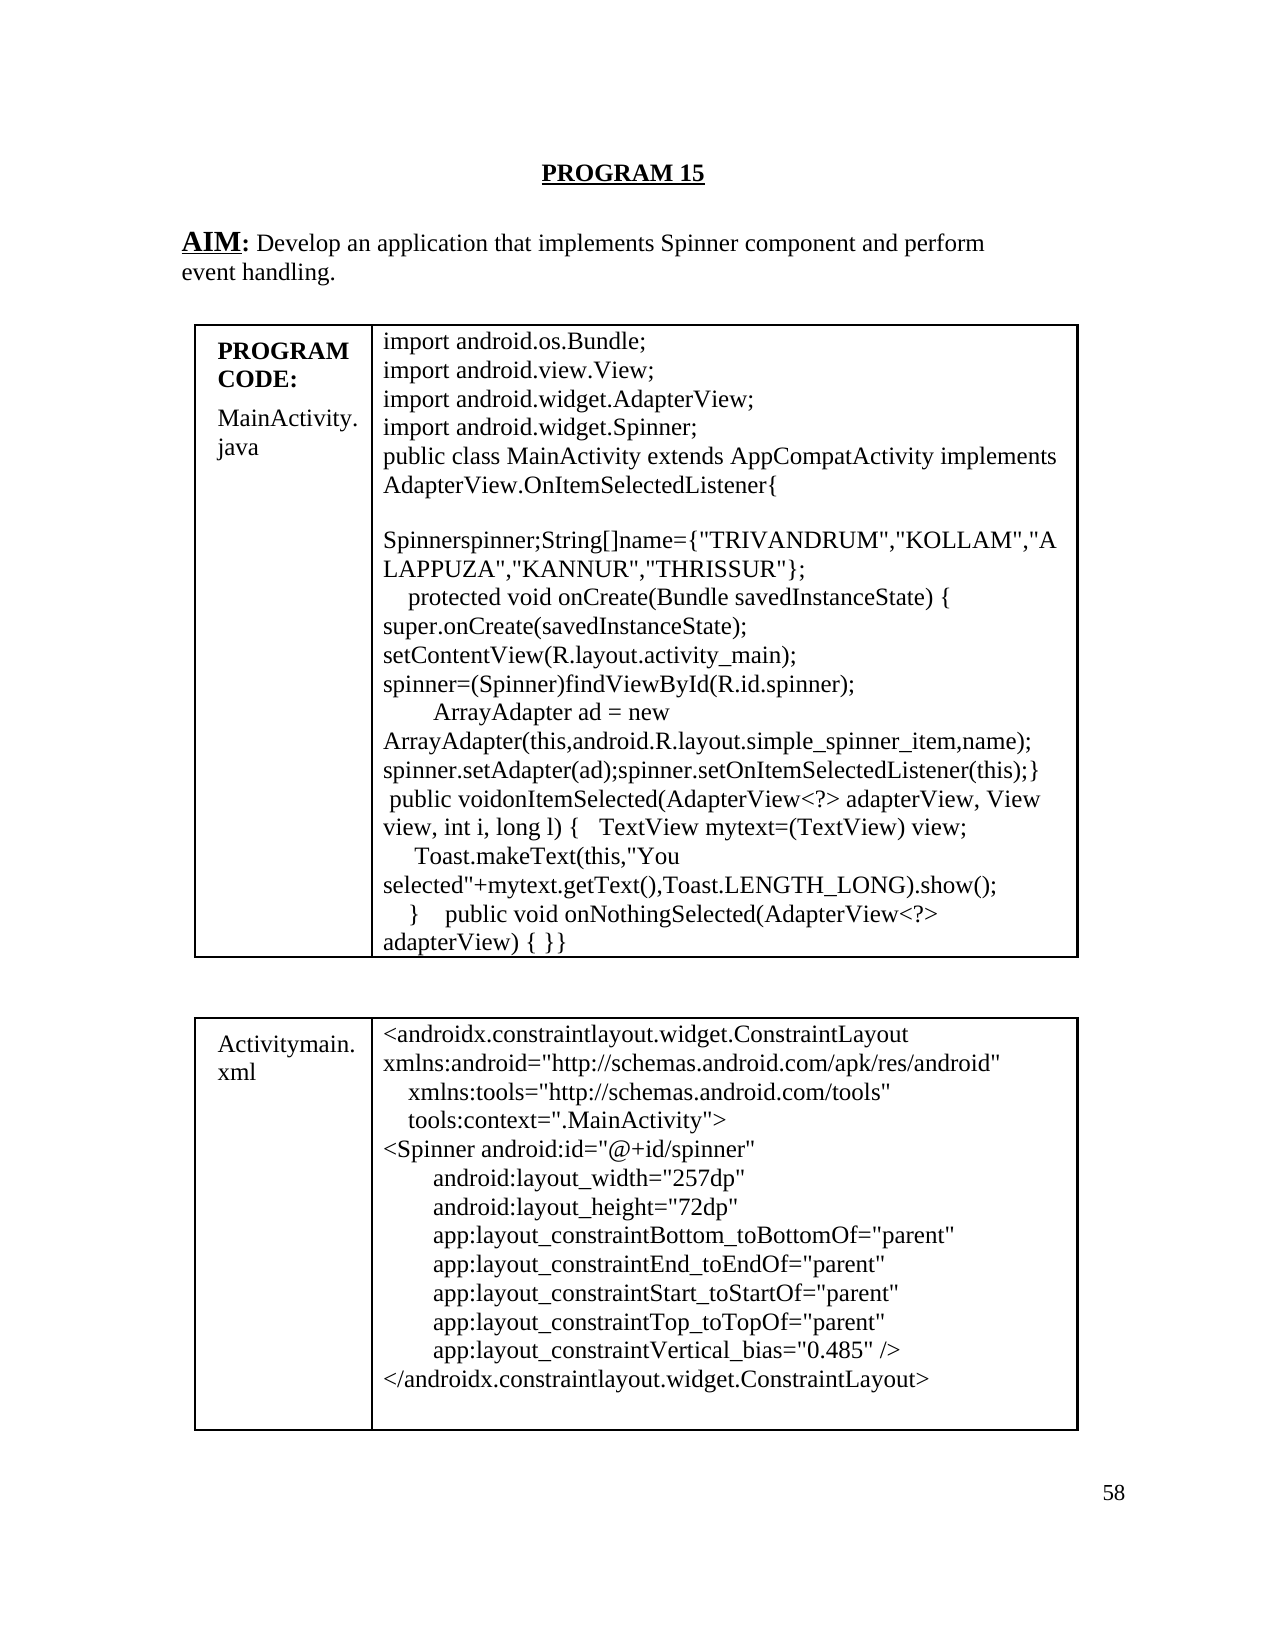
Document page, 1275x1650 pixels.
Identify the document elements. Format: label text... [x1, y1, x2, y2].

table_header Activitymain.xml [196, 1019, 371, 1428]
table_header import android.os.Bundle; import android.view.View; import android.widget.AdapterView; import android.widget.Spinner; public class MainActivity extends AppCompatActivity implements AdapterView.OnItemSelectedListener{ Spinnerspinner;String[]name={"TRIVANDRUM","KOLLAM","ALAPPUZA","KANNUR","THRISSUR"}; protected void onCreate(Bundle savedInstanceState) { super.onCreate(savedInstanceState); setContentView(R.layout.activity_main); spinner=(Spinner)findViewById(R.id.spinner); ArrayAdapter ad = new ArrayAdapter(this,android.R.layout.simple_spinner_item,name); spinner.setAdapter(ad);spinner.setOnItemSelectedListener(this);} public voidonItemSelected(AdapterView<?> adapterView, View view, int i, long l) { TextView mytext=(TextView) view; Toast.makeText(this,"You selected"+mytext.getText(),Toast.LENGTH_LONG).show(); } public void onNothingSelected(AdapterView<?> adapterView) { }} [373, 326, 1076, 956]
text AIM: Develop an application that implements Spinner component and perform event handling. [181, 225, 990, 286]
subtitle PROGRAM 15 [523, 158, 723, 187]
table_header <androidx.constraintlayout.widget.ConstraintLayout xmlns:android="http://schemas.android.com/apk/res/android" xmlns:tools="http://schemas.android.com/tools" tools:context=".MainActivity"> <Spinner android:id="@+id/spinner" android:layout_width="257dp" android:layout_height="72dp" app:layout_constraintBottom_toBottomOf="parent" app:layout_constraintEnd_toEndOf="parent" app:layout_constraintStart_toStartOf="parent" app:layout_constraintTop_toTopOf="parent" app:layout_constraintVertical_bias="0.485" /> </androidx.constraintlayout.widget.ConstraintLayout> [373, 1019, 1076, 1428]
table_header PROGRAM CODE: MainActivity.java [196, 326, 371, 956]
